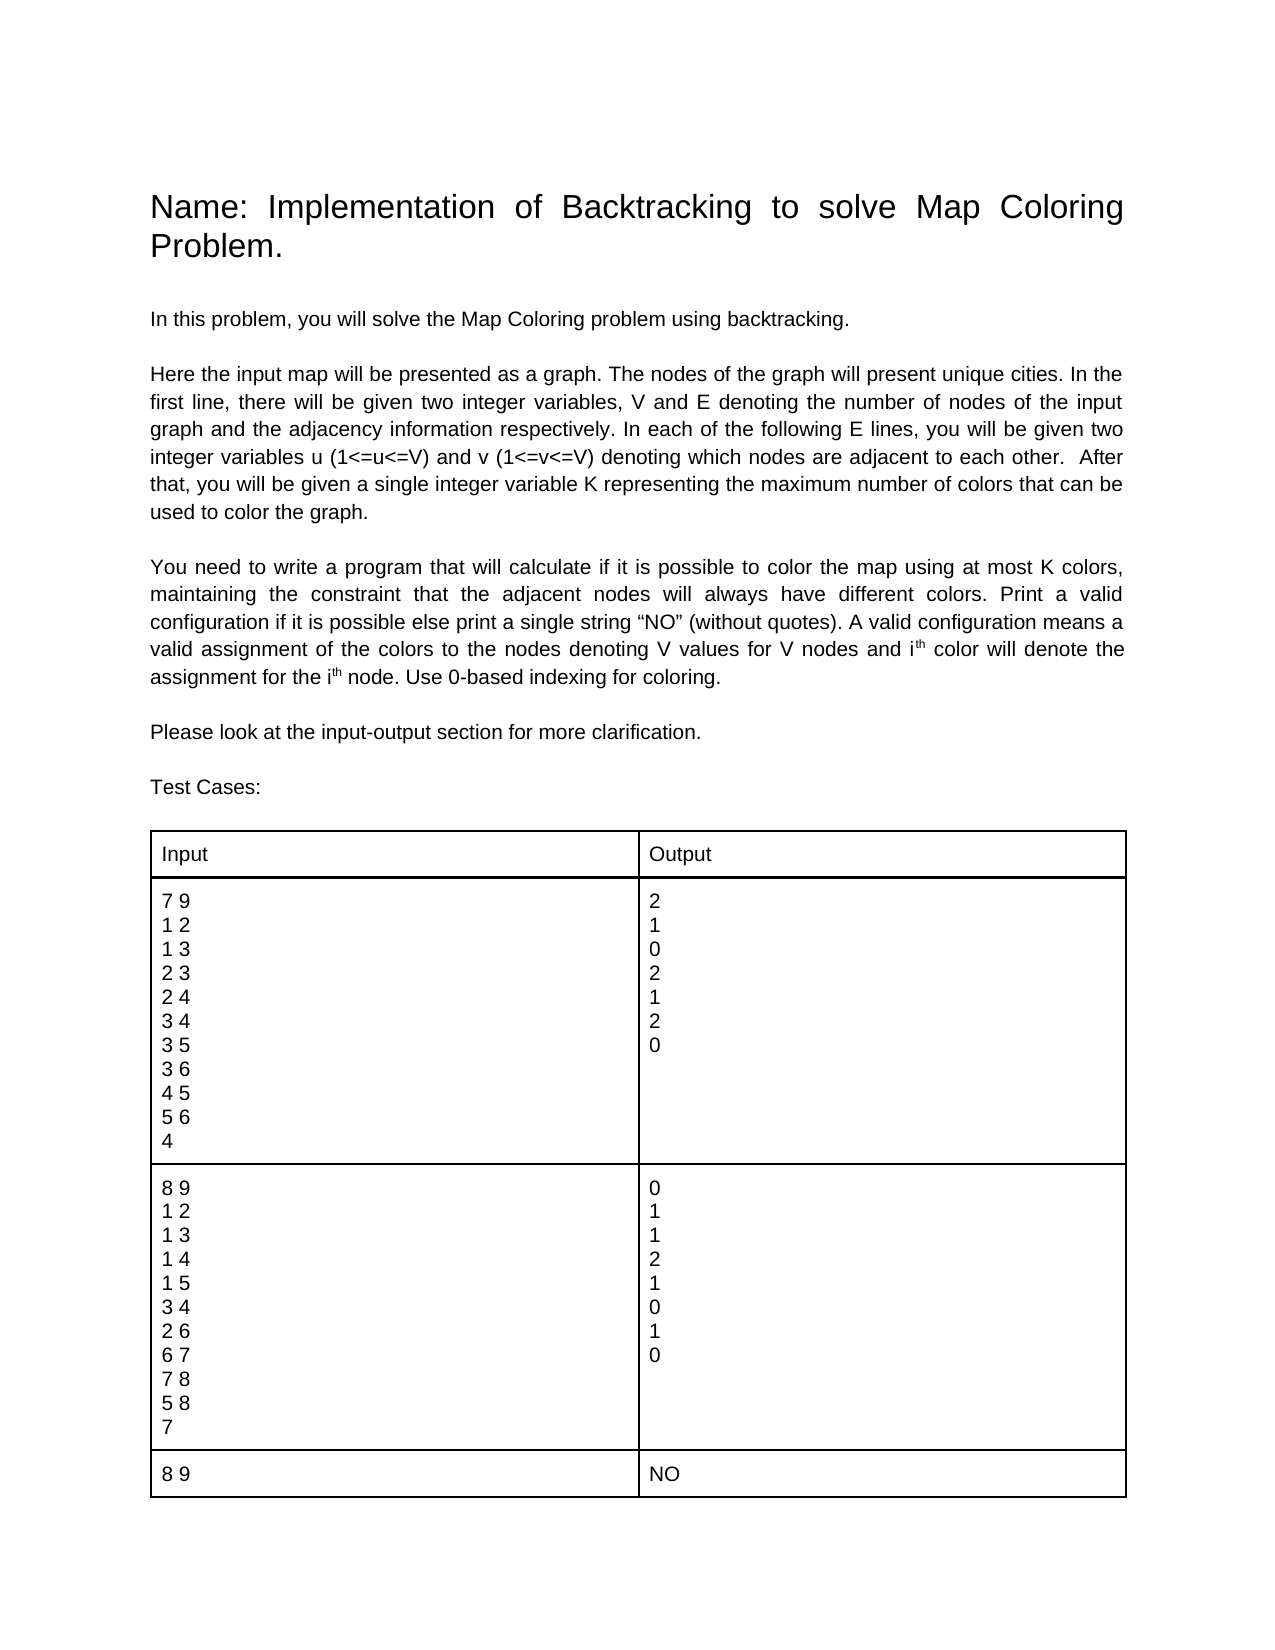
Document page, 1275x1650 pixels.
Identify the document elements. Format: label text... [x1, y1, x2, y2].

subtitle Name: Implementation of Backtracking to solve Map Coloring Problem. [150, 187, 1125, 264]
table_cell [152, 1451, 638, 1496]
table_cell 2 1 0 2 1 2 0 [640, 879, 1125, 1163]
text Here the input map will be presented as a graph. The nodes of the graph will present unique cities. In the first line, there will be given two integer variables, V and E denoting the number of nodes of the input graph and the adjacency information respectively. In each of the following E lines, you will be given two integer variables u (1<=u<=V) and v (1<=v<=V) denoting which nodes are adjacent to each other. After that, you will be given a single integer variable K representing the maximum number of colors that can be used to color the graph. [150, 362, 1125, 523]
text You need to write a program that will calculate if it is possible to color the map using at most K colors, maintaining the constraint that the adjacent nodes will always have different colors. Print a valid configuration if it is possible else print a single string “NO” (without quotes). A valid configuration means a valid assignment of the colors to the nodes denoting V values for V nodes and ith color will denote the assignment for the ith node. Use 0-based indexing for coloring. [150, 554, 1125, 688]
text Please look at the input-output section for more clarification. [150, 719, 1125, 743]
table_header Output [640, 832, 1125, 876]
table_cell 7 9 1 2 1 3 2 3 2 4 3 4 3 5 3 6 4 5 5 6 4 [152, 879, 638, 1163]
table_cell 8 9 1 2 1 3 1 4 1 5 3 4 2 6 6 7 7 8 5 8 7 [152, 1165, 638, 1449]
table_cell 0 1 1 2 1 0 1 0 [640, 1165, 1125, 1449]
text Test Cases: [150, 774, 1125, 798]
table_header Input [152, 832, 638, 876]
text In this problem, you will solve the Map Coloring problem using backtracking. [150, 307, 1125, 331]
table_cell NO [640, 1451, 1125, 1496]
